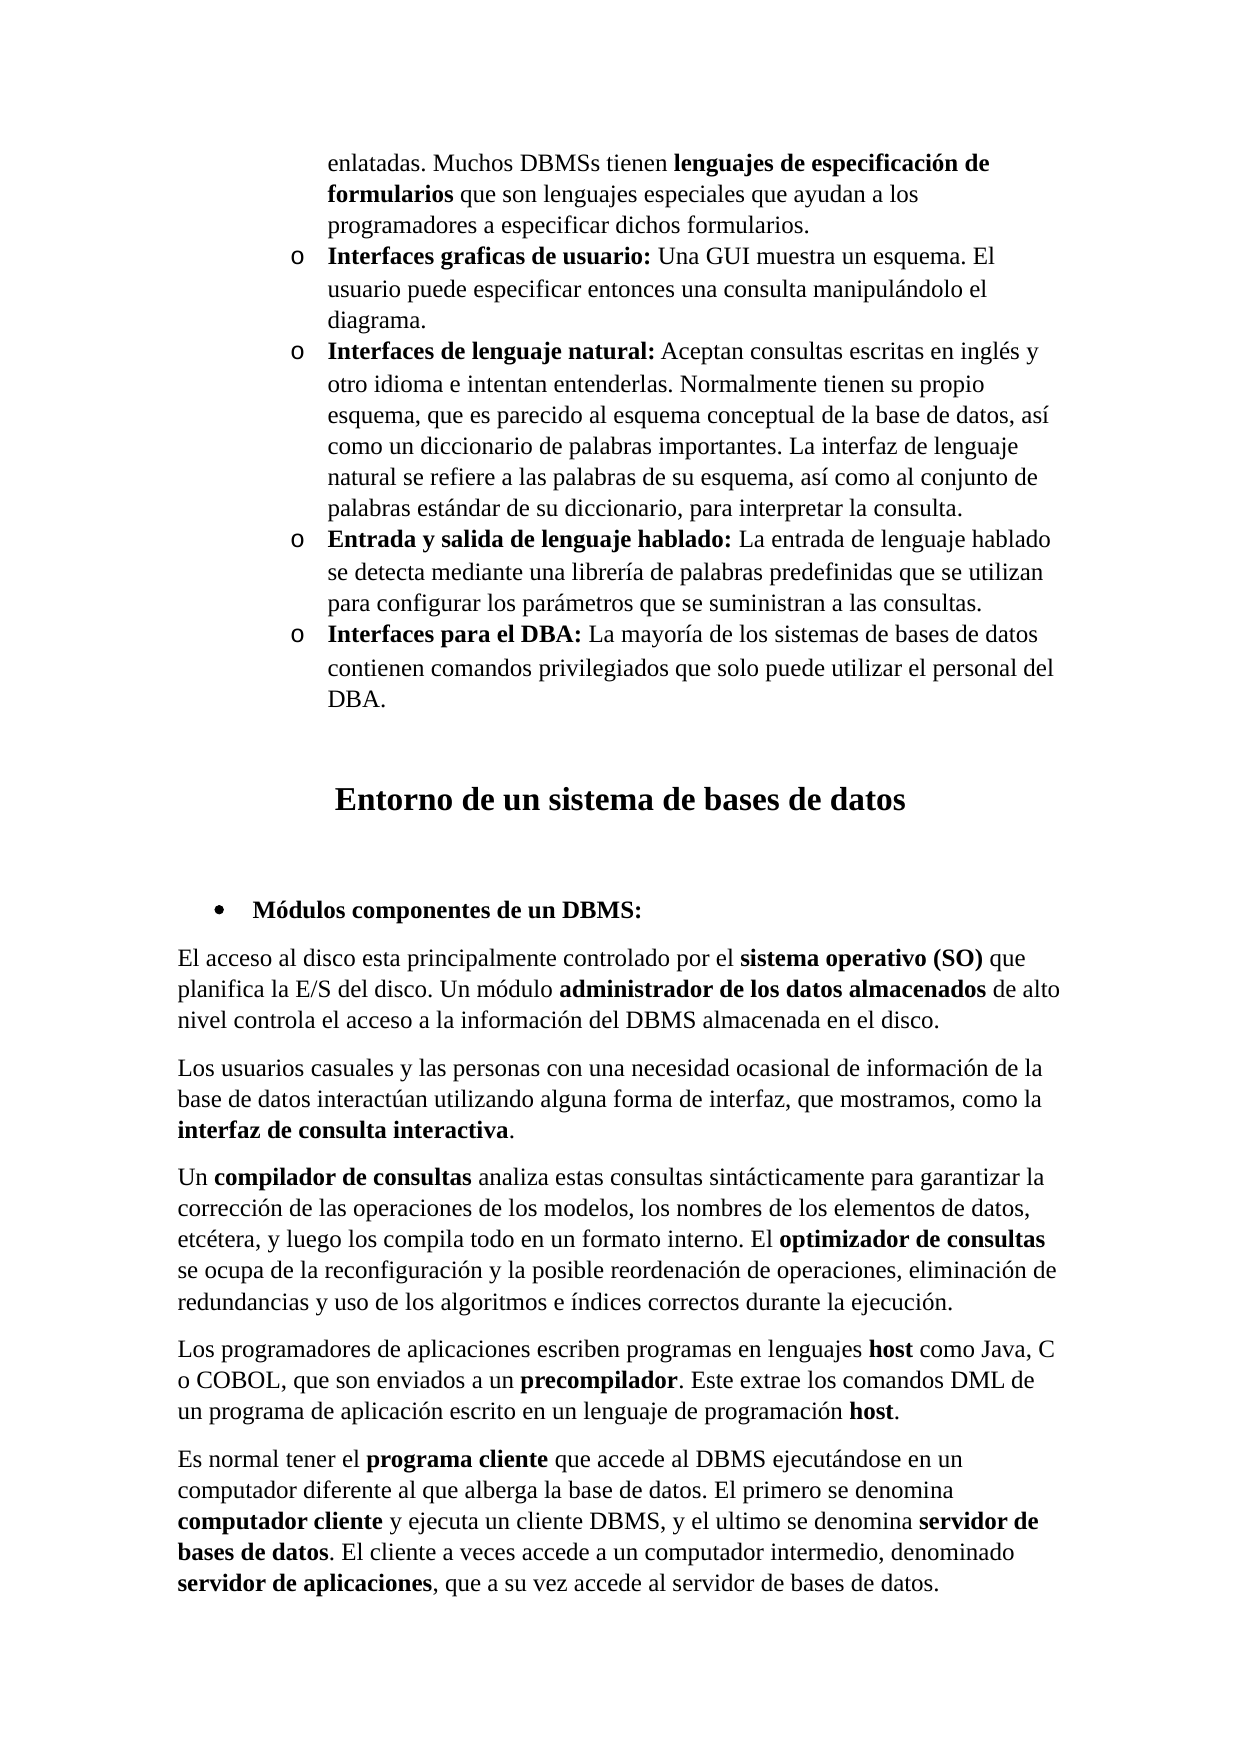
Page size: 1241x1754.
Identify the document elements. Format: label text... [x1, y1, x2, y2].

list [290, 148, 1063, 238]
text El acceso al disco esta principalmente controlado por el sistema operativo (SO) que planifica la E/S del disco. Un módulo administrador de los datos almacenados de alto nivel controla el acceso a la información del DBMS almacenada en el disco. [177, 943, 1063, 1034]
list Entrada y salida de lenguaje hablado: La entrada de lenguaje hablado se detecta mediante una librería de palabras predefinidas que se utilizan para configurar los parámetros que se suministran a las consultas. [290, 524, 1063, 617]
text Es normal tener el programa cliente que accede al DBMS ejecutándose en un computador diferente al que alberga la base de datos. El primero se denomina computador cliente y ejecuta un cliente DBMS, y el ultimo se denomina servidor de bases de datos. El cliente a veces accede a un computador intermedio, denominado servidor de aplicaciones, que a su vez accede al servidor de bases de datos. [177, 1444, 1063, 1597]
text Entorno de un sistema de bases de datos [177, 779, 1063, 817]
text Un compilador de consultas analiza estas consultas sintácticamente para garantizar la corrección de las operaciones de los modelos, los nombres de los elementos de datos, etcétera, y luego los compila todo en un formato interno. El optimizador de consultas se ocupa de la reconfiguración y la posible reordenación de operaciones, eliminación de redundancias y uso de los algoritmos e índices correctos durante la ejecución. [177, 1162, 1063, 1315]
list Interfaces graficas de usuario: Una GUI muestra un esquema. El usuario puede especificar entonces una consulta manipulándolo el diagrama. [290, 241, 1063, 334]
list Interfaces para el DBA: La mayoría de los sistemas de bases de datos contienen comandos privilegiados que solo puede utilizar el personal del DBA. [290, 619, 1063, 712]
text Los usuarios casuales y las personas con una necesidad ocasional de información de la base de datos interactúan utilizando alguna forma de interfaz, que mostramos, como la interfaz de consulta interactiva. [177, 1053, 1063, 1143]
list Módulos componentes de un DBMS: [215, 895, 1063, 924]
list Interfaces de lenguaje natural: Aceptan consultas escritas en inglés y otro idioma e intentan entenderlas. Normalmente tienen su propio esquema, que es parecido al esquema conceptual de la base de datos, así como un diccionario de palabras importantes. La interfaz de lenguaje natural se refiere a las palabras de su esquema, así como al conjunto de palabras estándar de su diccionario, para interpretar la consulta. [290, 336, 1063, 522]
text Los programadores de aplicaciones escriben programas en lenguajes host como Java, C o COBOL, que son enviados a un precompilador. Este extrae los comandos DML de un programa de aplicación escrito en un lenguaje de programación host. [177, 1334, 1063, 1425]
